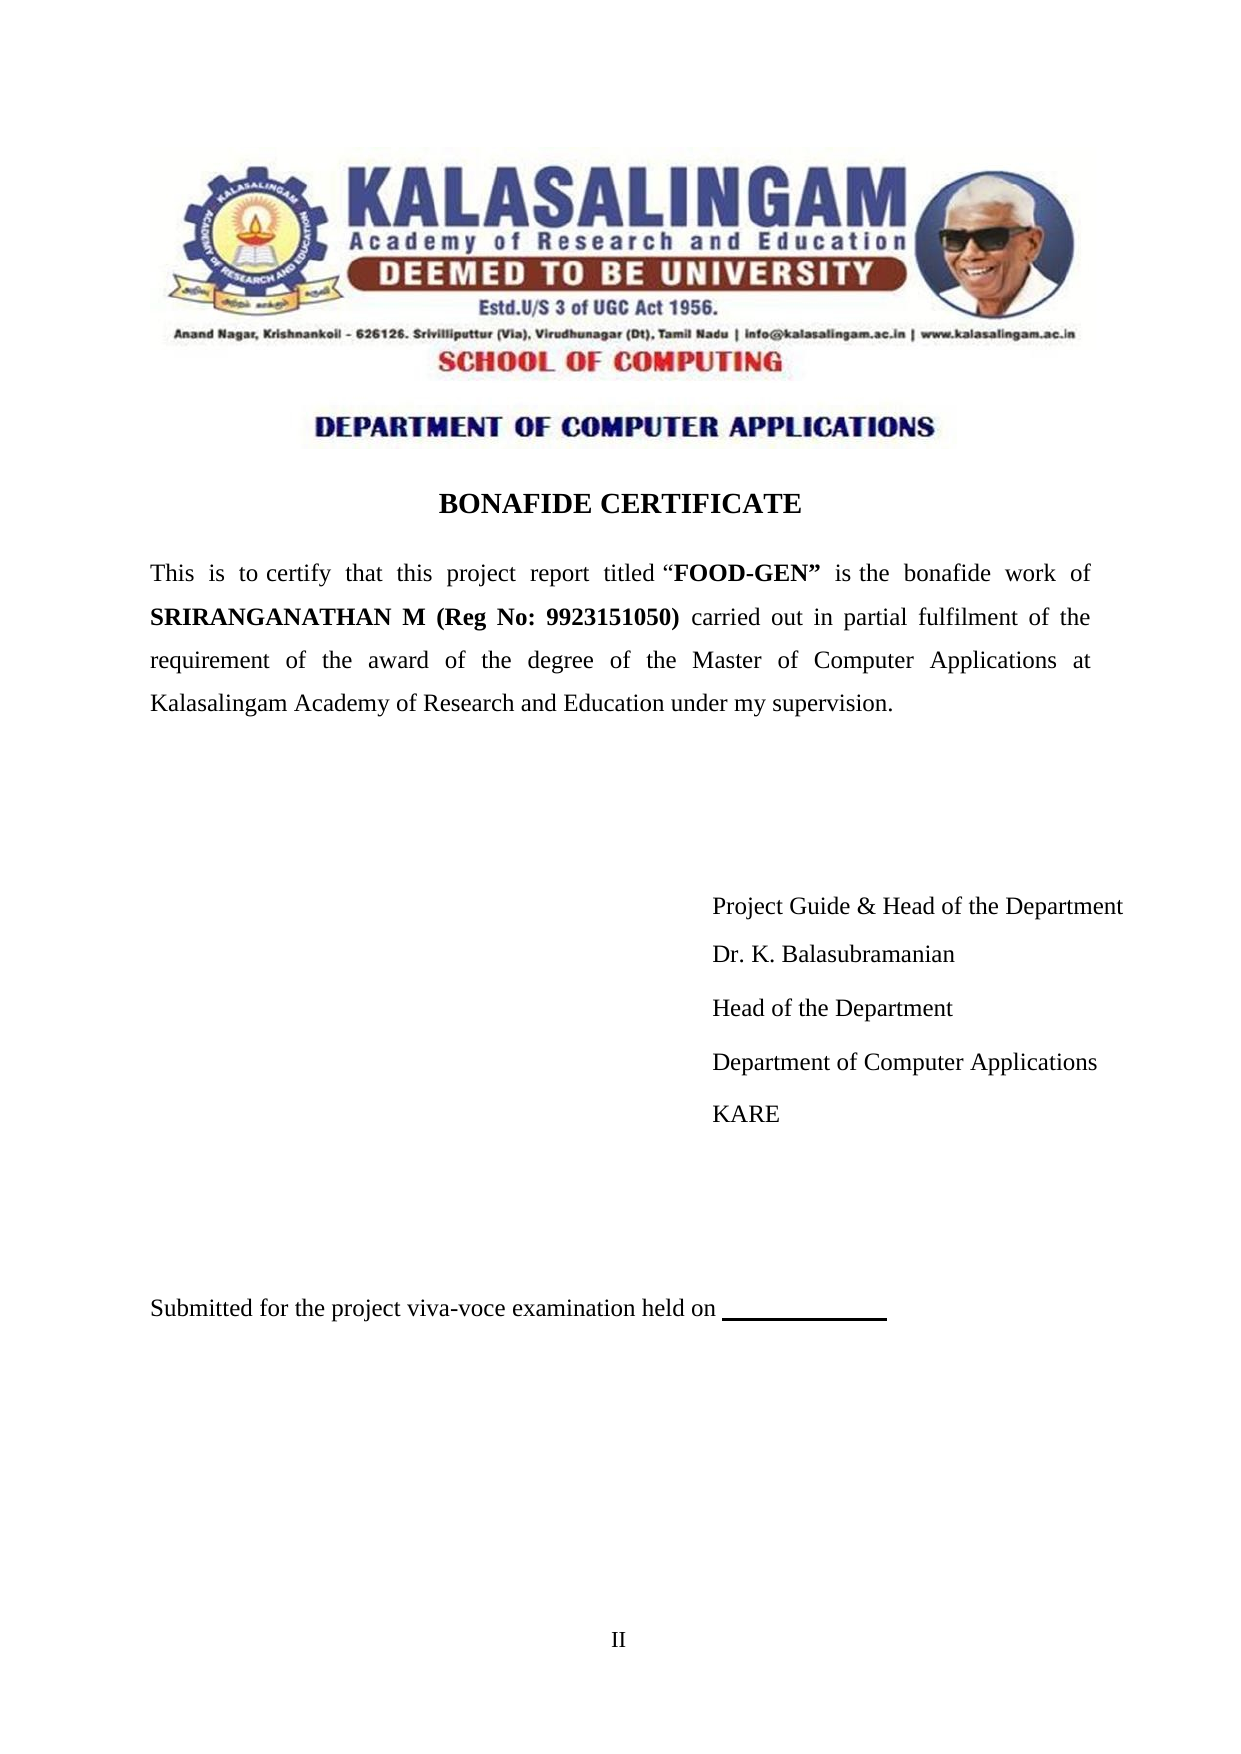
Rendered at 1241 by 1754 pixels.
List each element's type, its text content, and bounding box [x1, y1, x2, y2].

table_cell Dr. K. Balasubramanian [691, 930, 1143, 981]
table_header Project Guide & Head of the Department [691, 893, 1143, 930]
table_cell Department of Computer Applications [691, 1035, 1143, 1089]
text This is to certify that this project report titled “FOOD-GEN” is the bonafide work of SRIRANGANATHAN M (Reg No: 9923151050) carried out in partial fulfilment of the requirement of the award of the degree of the Master of Computer Applications at Kalasalingam Academy of Research and Education under my supervision. [150, 558, 1091, 717]
table_cell Head of the Department [691, 981, 1143, 1035]
picture [150, 147, 1097, 449]
text Submitted for the project viva-voce examination held on [150, 1293, 1153, 1322]
subtitle BONAFIDE CERTIFICATE [181, 486, 1059, 520]
table_cell KARE [691, 1089, 1143, 1130]
